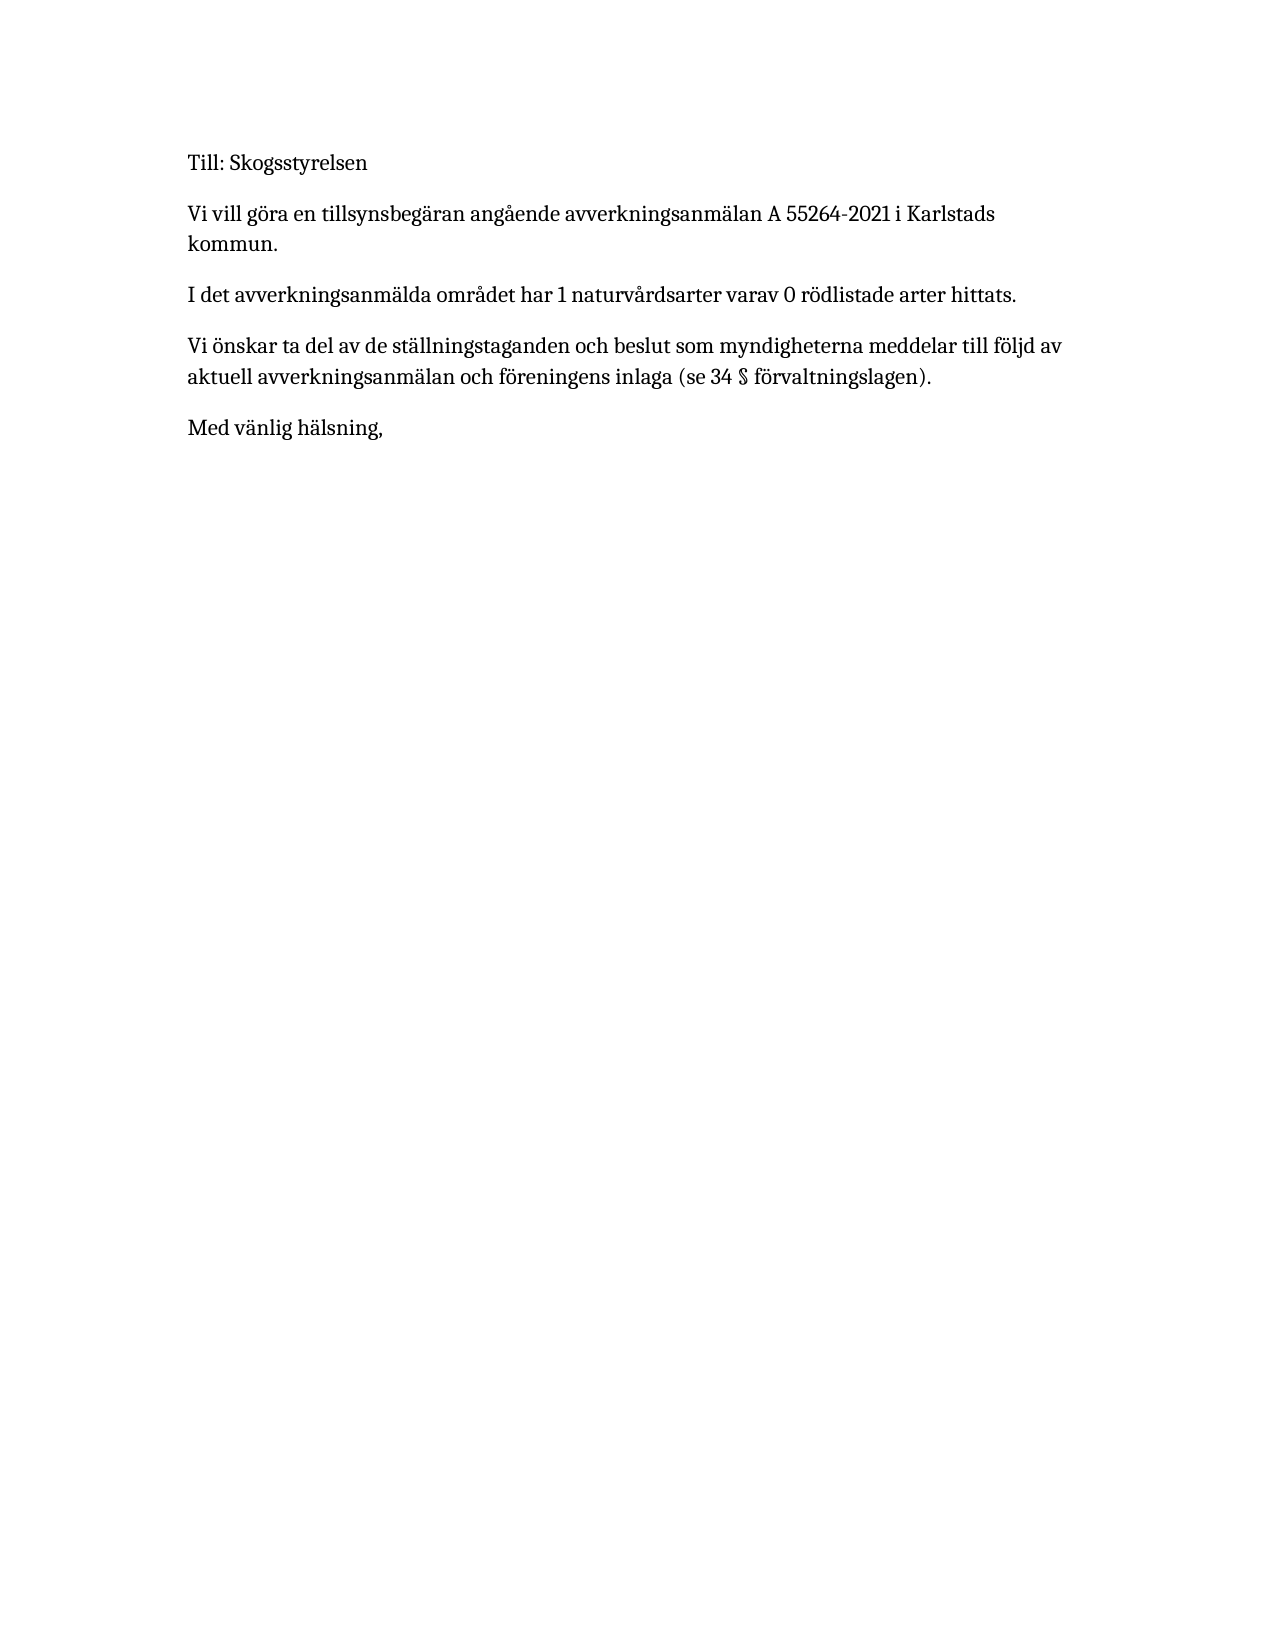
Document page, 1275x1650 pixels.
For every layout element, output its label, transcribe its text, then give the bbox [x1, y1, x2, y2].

text Vi önskar ta del av de ställningstaganden och beslut som myndigheterna meddelar till följd av aktuell avverkningsanmälan och föreningens inlaga (se 34 § förvaltningslagen). [187, 333, 1087, 390]
text I det avverkningsanmälda området har 1 naturvårdsarter varav 0 rödlistade arter hittats. [187, 282, 1087, 309]
text Vi vill göra en tillsynsbegäran angående avverkningsanmälan A 55264-2021 i Karlstads kommun. [187, 201, 1087, 258]
text Med vänlig hälsning, [187, 414, 1087, 471]
text Till: Skogsstyrelsen [187, 150, 1087, 176]
